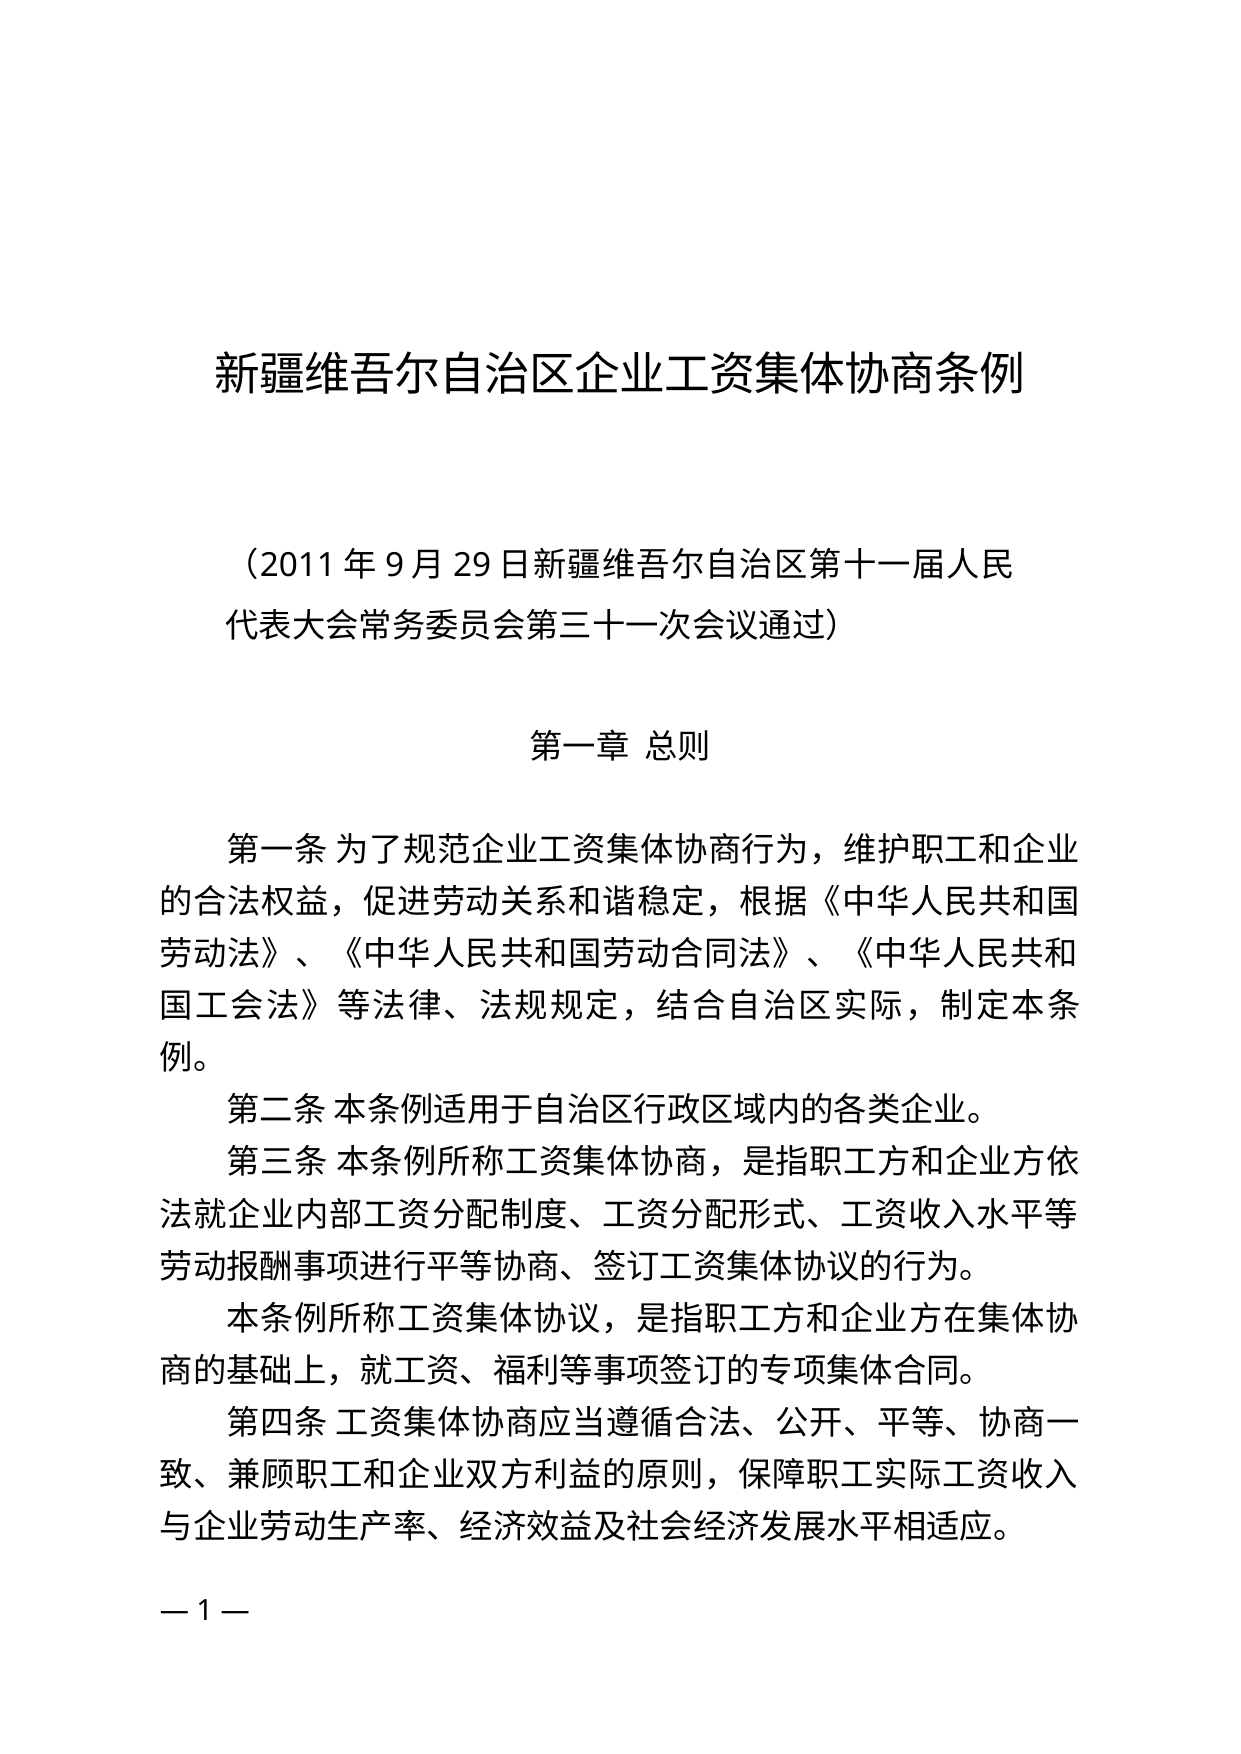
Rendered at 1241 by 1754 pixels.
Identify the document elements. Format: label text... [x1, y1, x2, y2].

text 第一章 总则 [159, 707, 1081, 768]
text （2011年9月29日新疆维吾尔自治区第十一届人民代表大会常务委员会第三十一次会议通过） [225, 526, 1015, 647]
text 第三条 本条例所称工资集体协商，是指职工方和企业方依法就企业内部工资分配制度、工资分配形式、工资收入水平等劳动报酬事项进行平等协商、签订工资集体协议的行为。 [159, 1132, 1081, 1288]
text 第二条 本条例适用于自治区行政区域内的各类企业。 [159, 1080, 1081, 1132]
text 第四条 工资集体协商应当遵循合法、公开、平等、协商一致、兼顾职工和企业双方利益的原则，保障职工实际工资收入与企业劳动生产率、经济效益及社会经济发展水平相适应。 [159, 1393, 1081, 1549]
text 第一条 为了规范企业工资集体协商行为，维护职工和企业的合法权益，促进劳动关系和谐稳定，根据《中华人民共和国劳动法》、《中华人民共和国劳动合同法》、《中华人民共和国工会法》等法律、法规规定，结合自治区实际，制定本条例。 [159, 820, 1081, 1080]
text 本条例所称工资集体协议，是指职工方和企业方在集体协商的基础上，就工资、福利等事项签订的专项集体合同。 [159, 1288, 1081, 1393]
text 新疆维吾尔自治区企业工资集体协商条例 [159, 349, 1081, 401]
